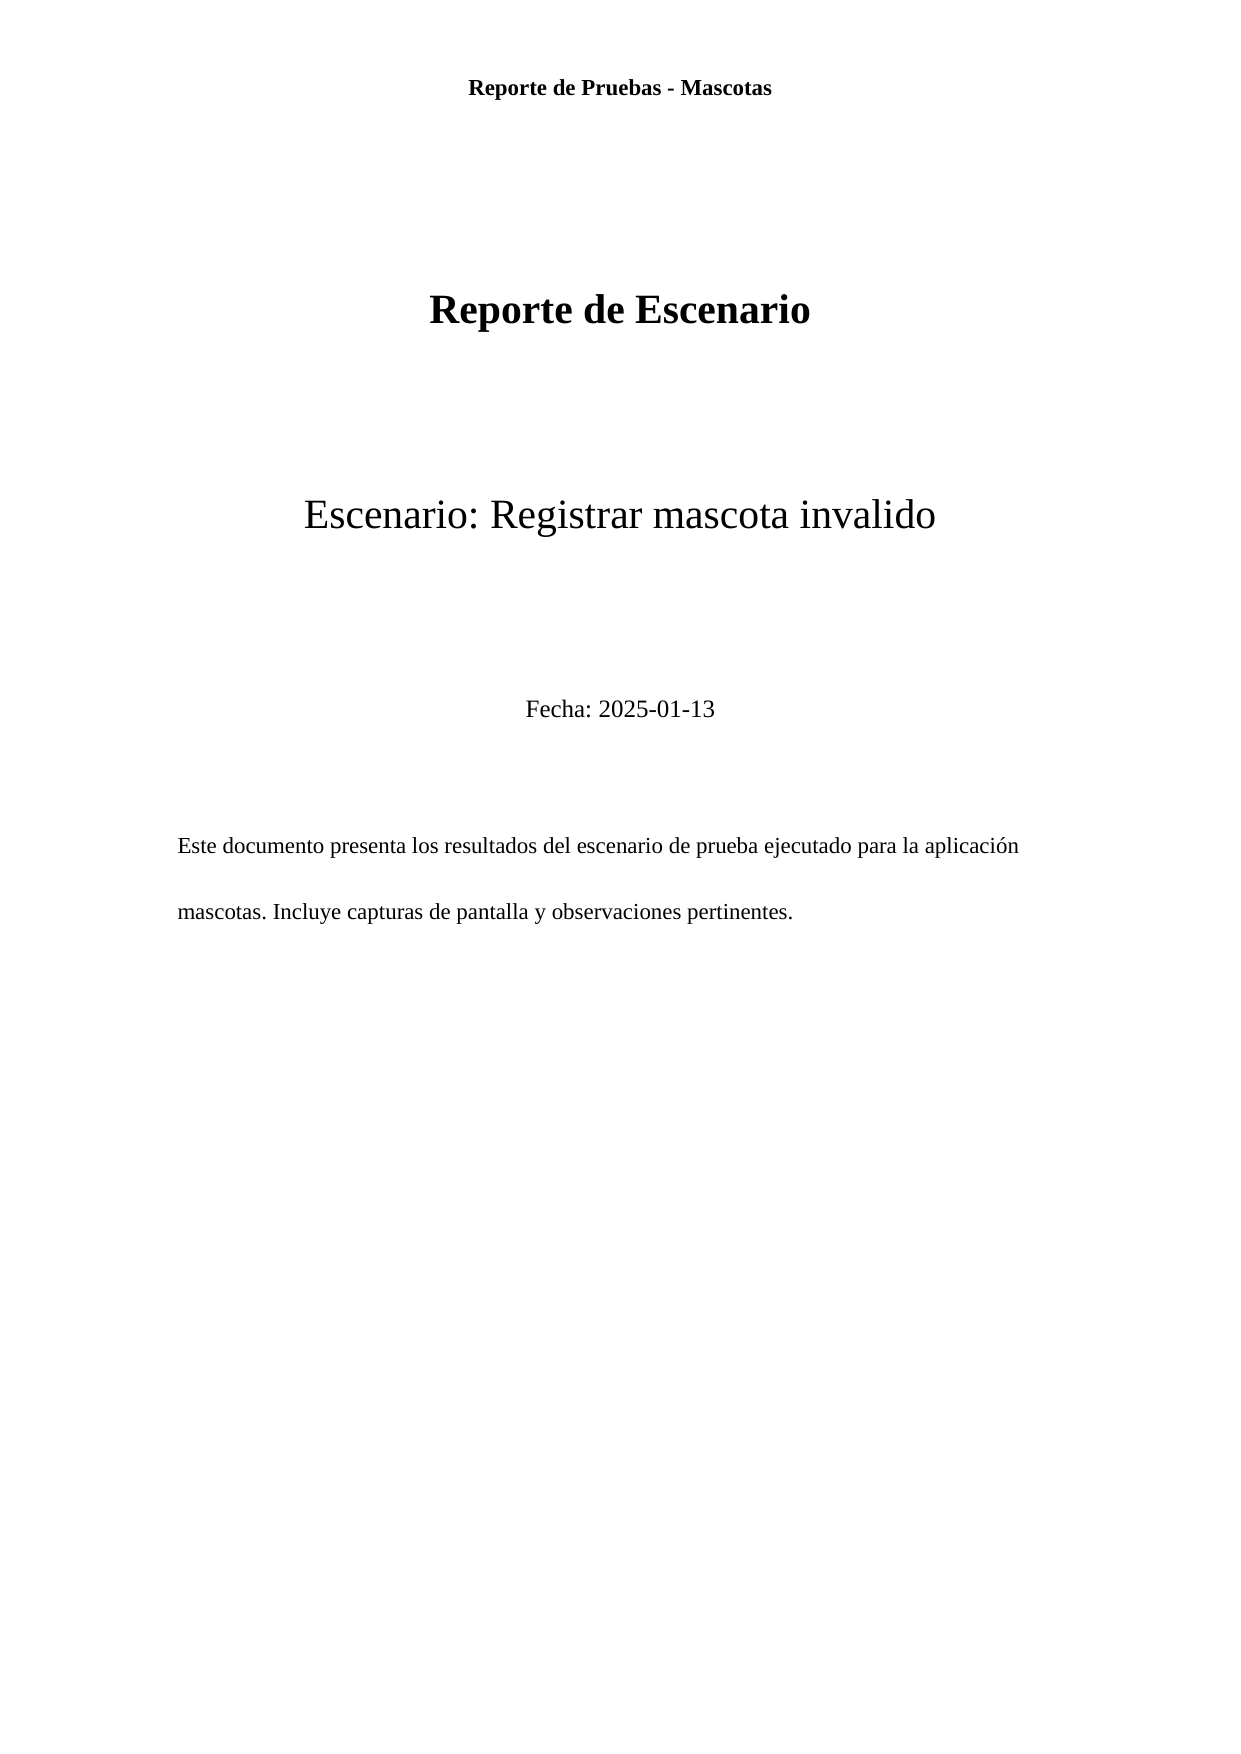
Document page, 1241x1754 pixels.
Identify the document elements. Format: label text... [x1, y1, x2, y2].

text Reporte de Escenario [177, 284, 1063, 332]
text Escenario: Registrar mascota invalido [177, 489, 1063, 537]
text Fecha: 2025-01-13 [177, 694, 1063, 723]
text Este documento presenta los resultados del escenario de prueba ejecutado para la aplicación mascotas. Incluye capturas de pantalla y observaciones pertinentes. [177, 832, 1063, 924]
